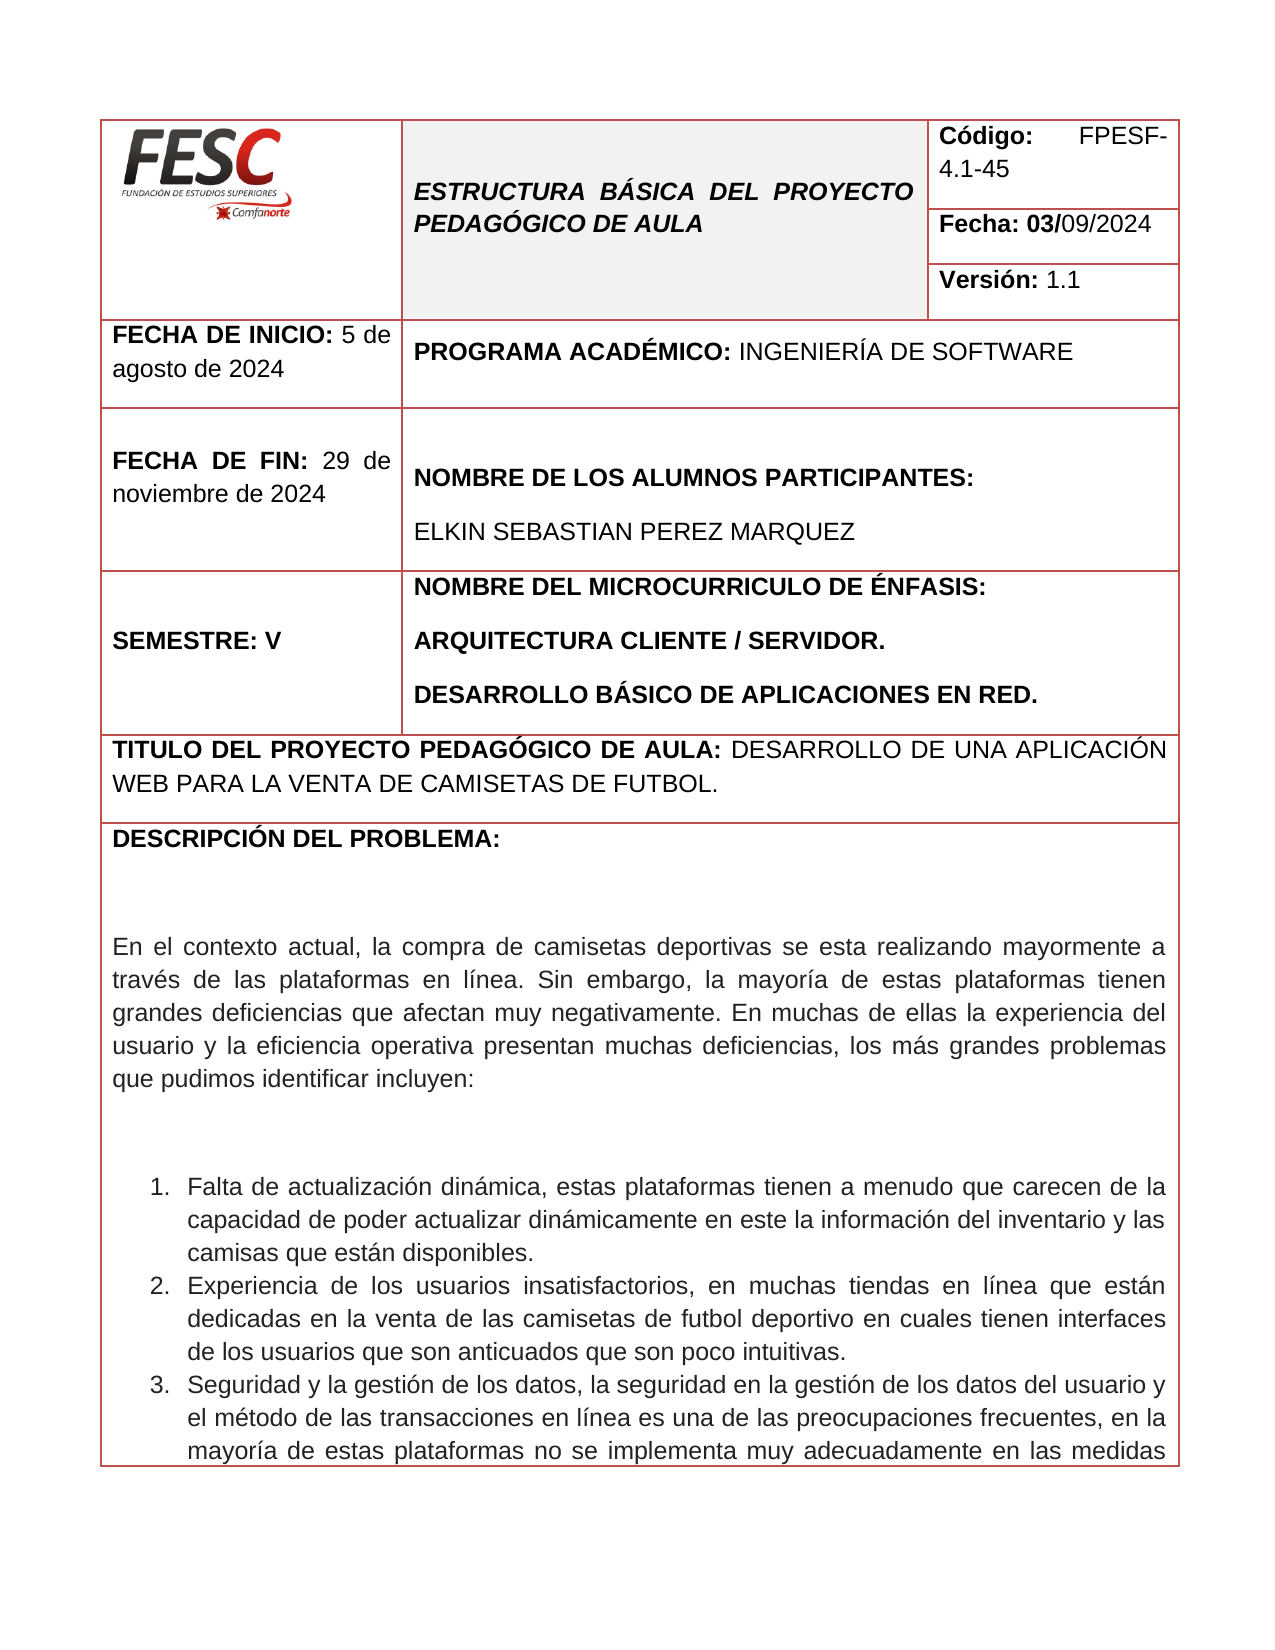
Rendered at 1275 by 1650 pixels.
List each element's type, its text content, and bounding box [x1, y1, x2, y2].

table_header Código: FPESF-4.1-45 [929, 121, 1178, 207]
table_cell TITULO DEL PROYECTO PEDAGÓGICO DE AULA: DESARROLLO DE UNA APLICACIÓN WEB PARA LA VENTA DE CAMISETAS DE FUTBOL. [102, 736, 1178, 822]
table_header ESTRUCTURA BÁSICA DEL PROYECTO PEDAGÓGICO DE AULA [403, 121, 927, 318]
picture [112, 121, 303, 232]
table_header [102, 121, 401, 318]
table_cell FECHA DE FIN: 29 de noviembre de 2024 [102, 409, 401, 570]
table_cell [102, 824, 1178, 1464]
table_cell NOMBRE DEL MICROCURRICULO DE ÉNFASIS: ARQUITECTURA CLIENTE / SERVIDOR. DESARROLLO BÁSICO DE APLICACIONES EN RED. [403, 572, 1178, 733]
table_cell NOMBRE DE LOS ALUMNOS PARTICIPANTES: ELKIN SEBASTIAN PEREZ MARQUEZ [403, 409, 1178, 570]
table_cell Fecha: 03/09/2024 [929, 210, 1178, 263]
table_cell SEMESTRE: V [102, 572, 401, 733]
table_cell FECHA DE INICIO: 5 de agosto de 2024 [102, 321, 401, 407]
table_cell PROGRAMA ACADÉMICO: INGENIERÍA DE SOFTWARE [403, 321, 1178, 407]
table_cell Versión: 1.1 [929, 265, 1178, 318]
